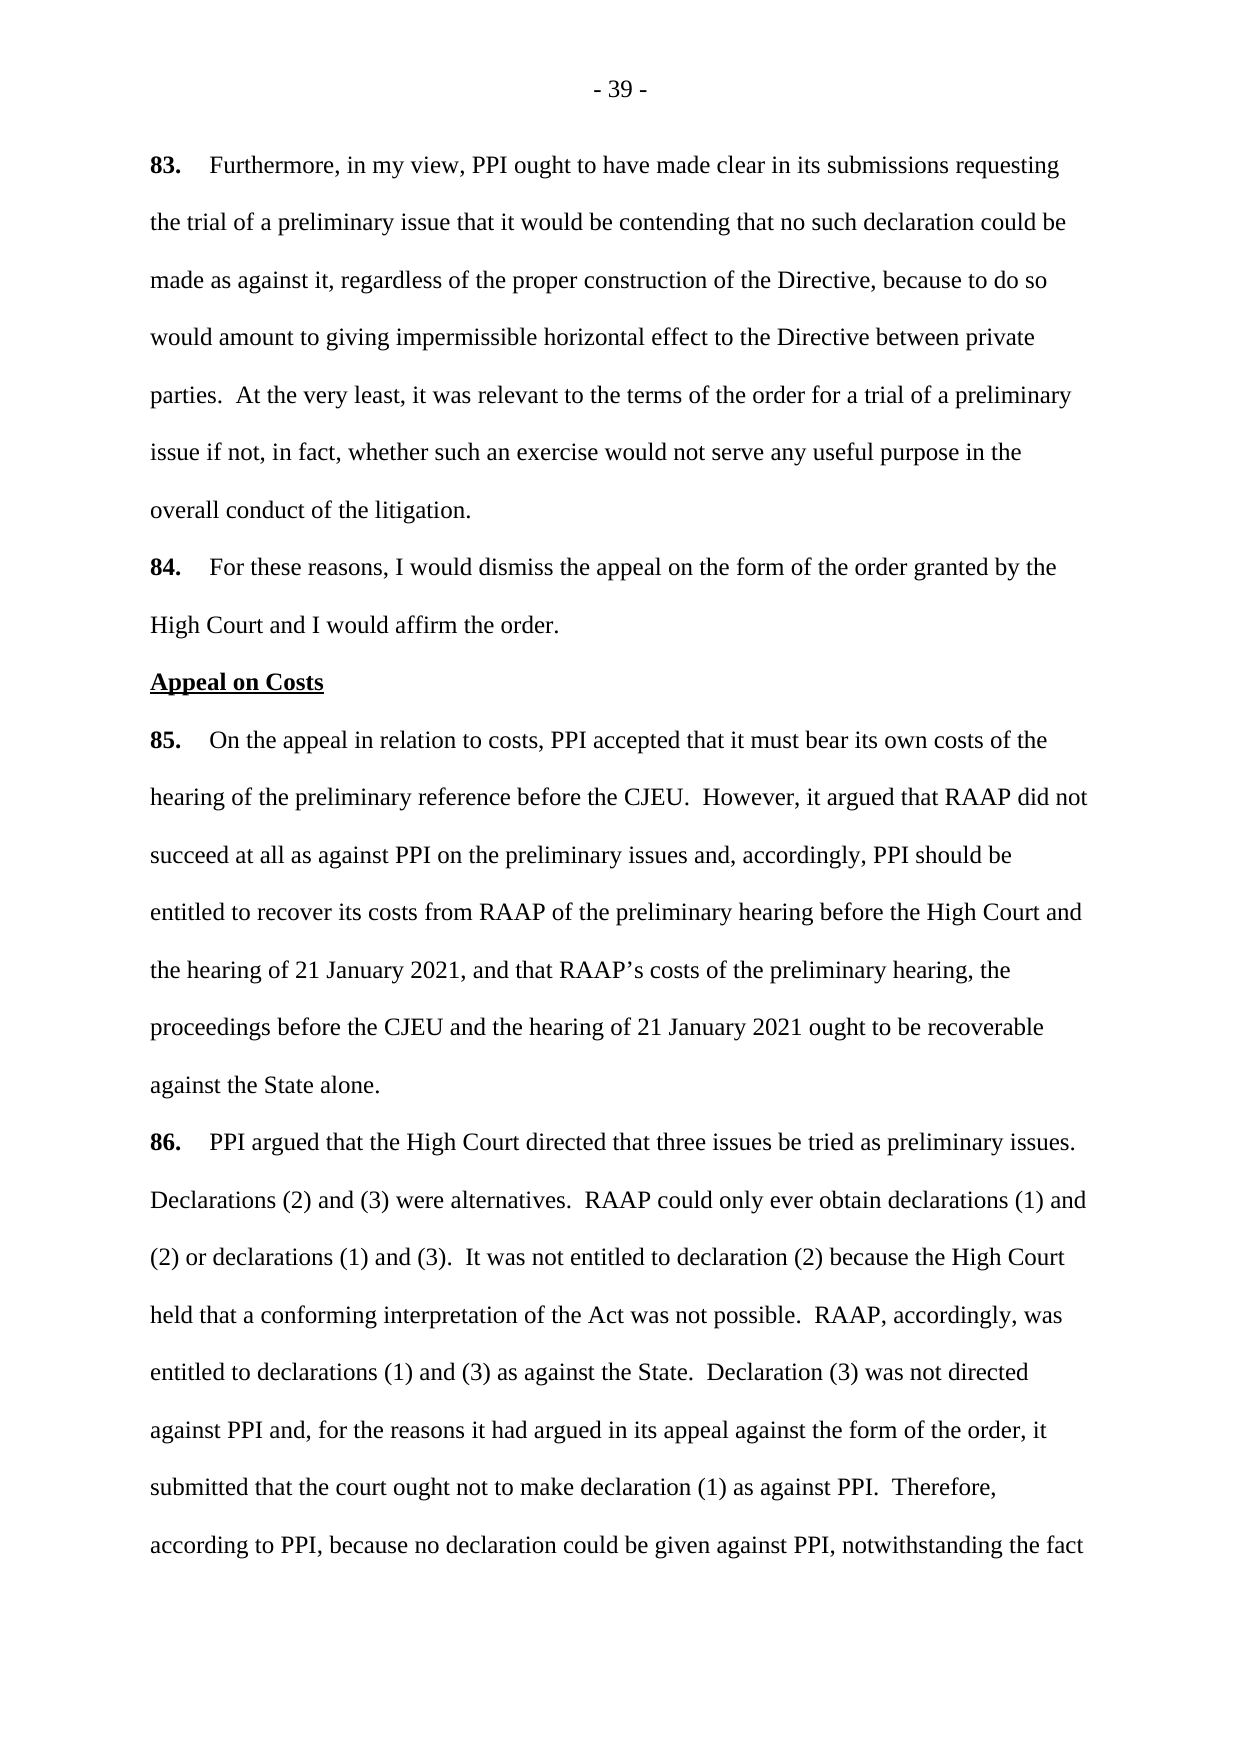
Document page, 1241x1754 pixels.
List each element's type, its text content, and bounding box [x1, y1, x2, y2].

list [150, 1127, 1090, 1559]
list On the appeal in relation to costs, PPI accepted that it must bear its own costs of the hearing of the preliminary reference before the CJEU. However, it argued that RAAP did not succeed at all as against PPI on the preliminary issues and, accordingly, PPI should be entitled to recover its costs from RAAP of the preliminary hearing before the High Court and the hearing of 21 January 2021, and that RAAP’s costs of the preliminary hearing, the proceedings before the CJEU and the hearing of 21 January 2021 ought to be recoverable against the State alone. [150, 725, 1090, 1099]
list For these reasons, I would dismiss the appeal on the form of the order granted by the High Court and I would affirm the order. [150, 552, 1090, 639]
list Appeal on Costs [150, 667, 1090, 696]
list Furthermore, in my view, PPI ought to have made clear in its submissions requesting the trial of a preliminary issue that it would be contending that no such declaration could be made as against it, regardless of the proper construction of the Directive, because to do so would amount to giving impermissible horizontal effect to the Directive between private parties. At the very least, it was relevant to the terms of the order for a trial of a preliminary issue if not, in fact, whether such an exercise would not serve any useful purpose in the overall conduct of the litigation. [150, 150, 1090, 524]
